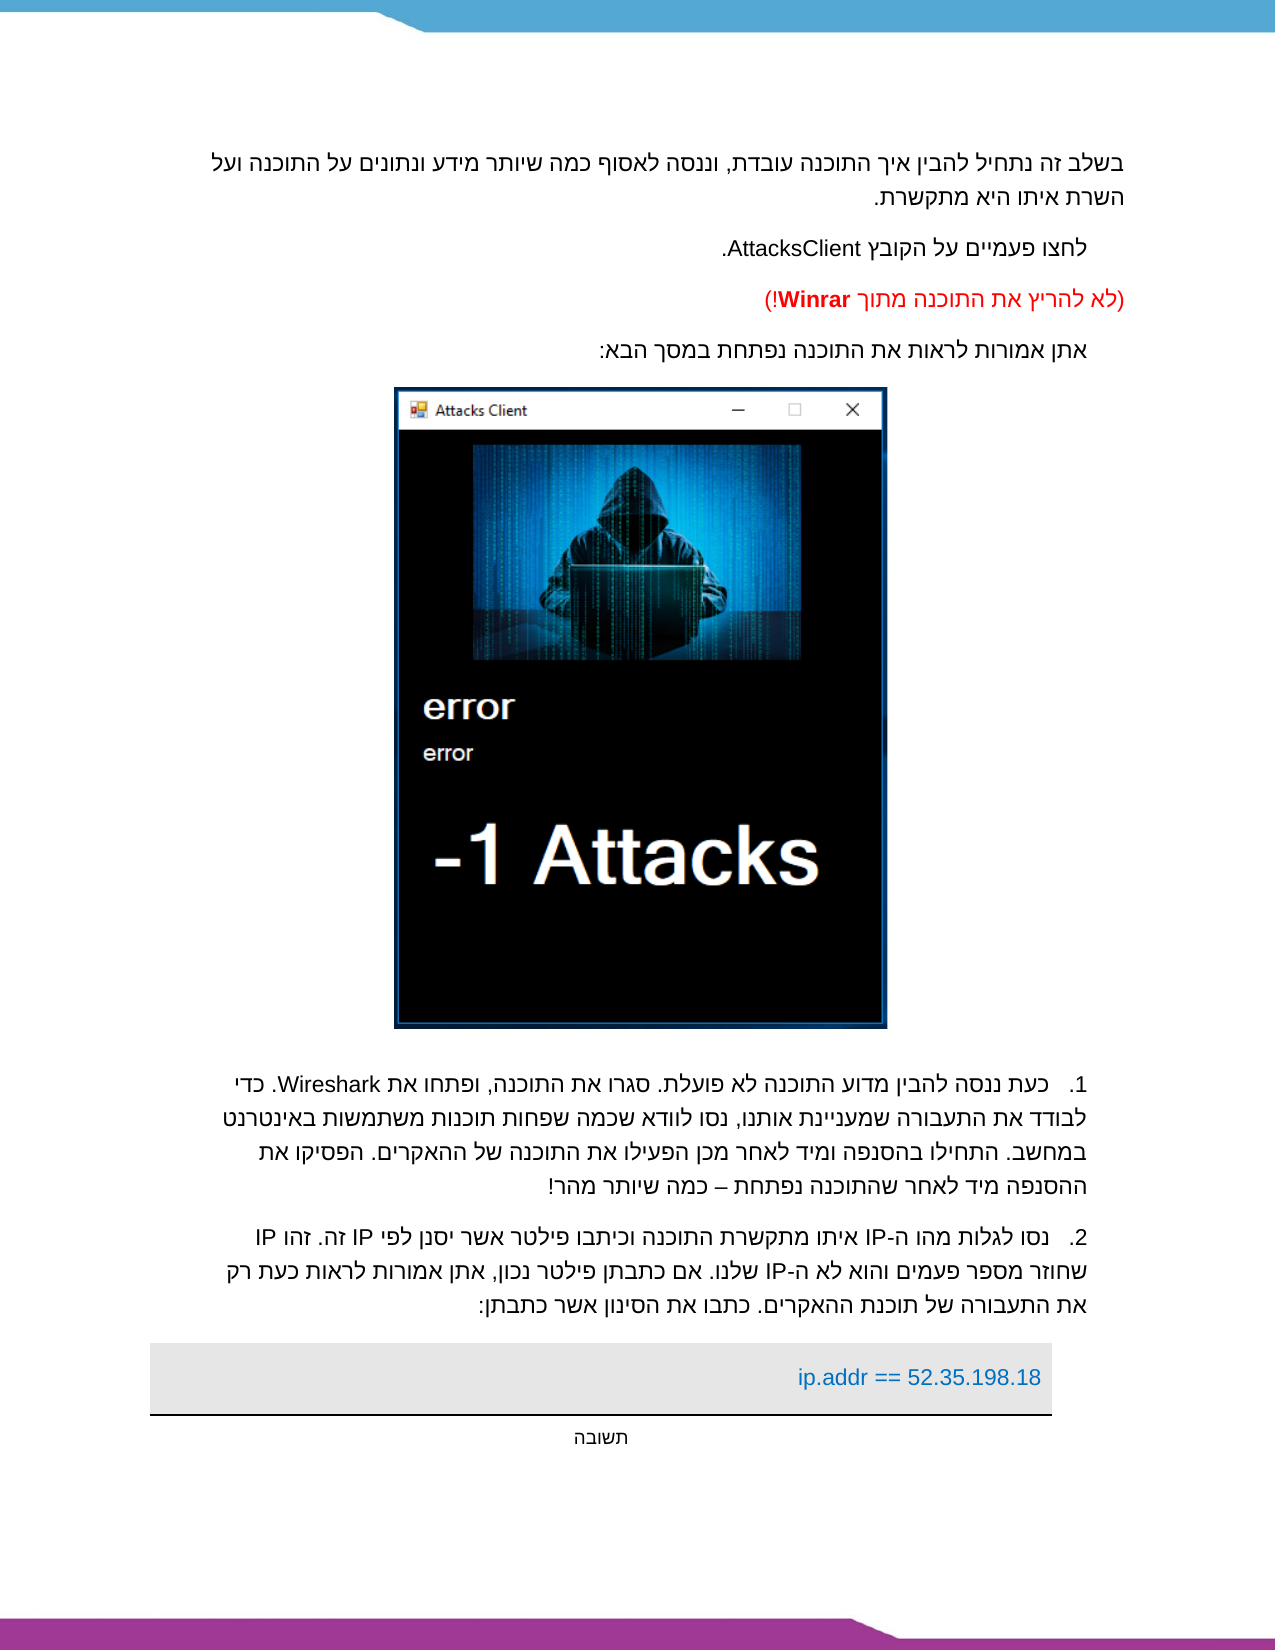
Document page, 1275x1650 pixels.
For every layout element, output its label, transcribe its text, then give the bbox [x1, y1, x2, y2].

text לחצו פעמיים על הקובץ AttacksClient. [198, 235, 1087, 261]
text 1. כעת ננסה להבין מדוע התוכנה לא פועלת. סגרו את התוכנה, ופתחו את Wireshark. כדי לבודד את התעבורה שמעניינת אותנו, נסו לוודא שכמה שפחות תוכנות משתמשות באינטרנט במחשב. התחילו בהסנפה ומיד לאחר מכן הפעילו את התוכנה של ההאקרים. הפסיקו את ההסנפה מיד לאחר שהתוכנה נפתחת – כמה שיותר מהר! [198, 1071, 1087, 1200]
picture [0, 0, 1275, 49]
text (לא להריץ את התוכנה מתוך Winrar!) [198, 286, 1125, 312]
picture [0, 1595, 1275, 1650]
text 2. נסו לגלות מהו ה-IP איתו מתקשרת התוכנה וכיתבו פילטר אשר יסנן לפי IP זה. זהו IP שחוזר מספר פעמים והוא לא ה-IP שלנו. אם כתבתן פילטר נכון, אתן אמורות לראות כעת רק את התעבורה של תוכנת ההאקרים. כתבו את הסינון אשר כתבתן: [198, 1224, 1087, 1319]
picture [394, 387, 888, 1029]
table_cell תשובה [150, 1416, 1052, 1472]
text בשלב זה נתחיל להבין איך התוכנה עובדת, וננסה לאסוף כמה שיותר מידע ונתונים על התוכנה ועל השרת איתו היא מתקשרת. [198, 150, 1125, 211]
table_header ip.addr == 52.35.198.18 [150, 1343, 1052, 1414]
text אתן אמורות לראות את התוכנה נפתחת במסך הבא: [198, 337, 1087, 363]
